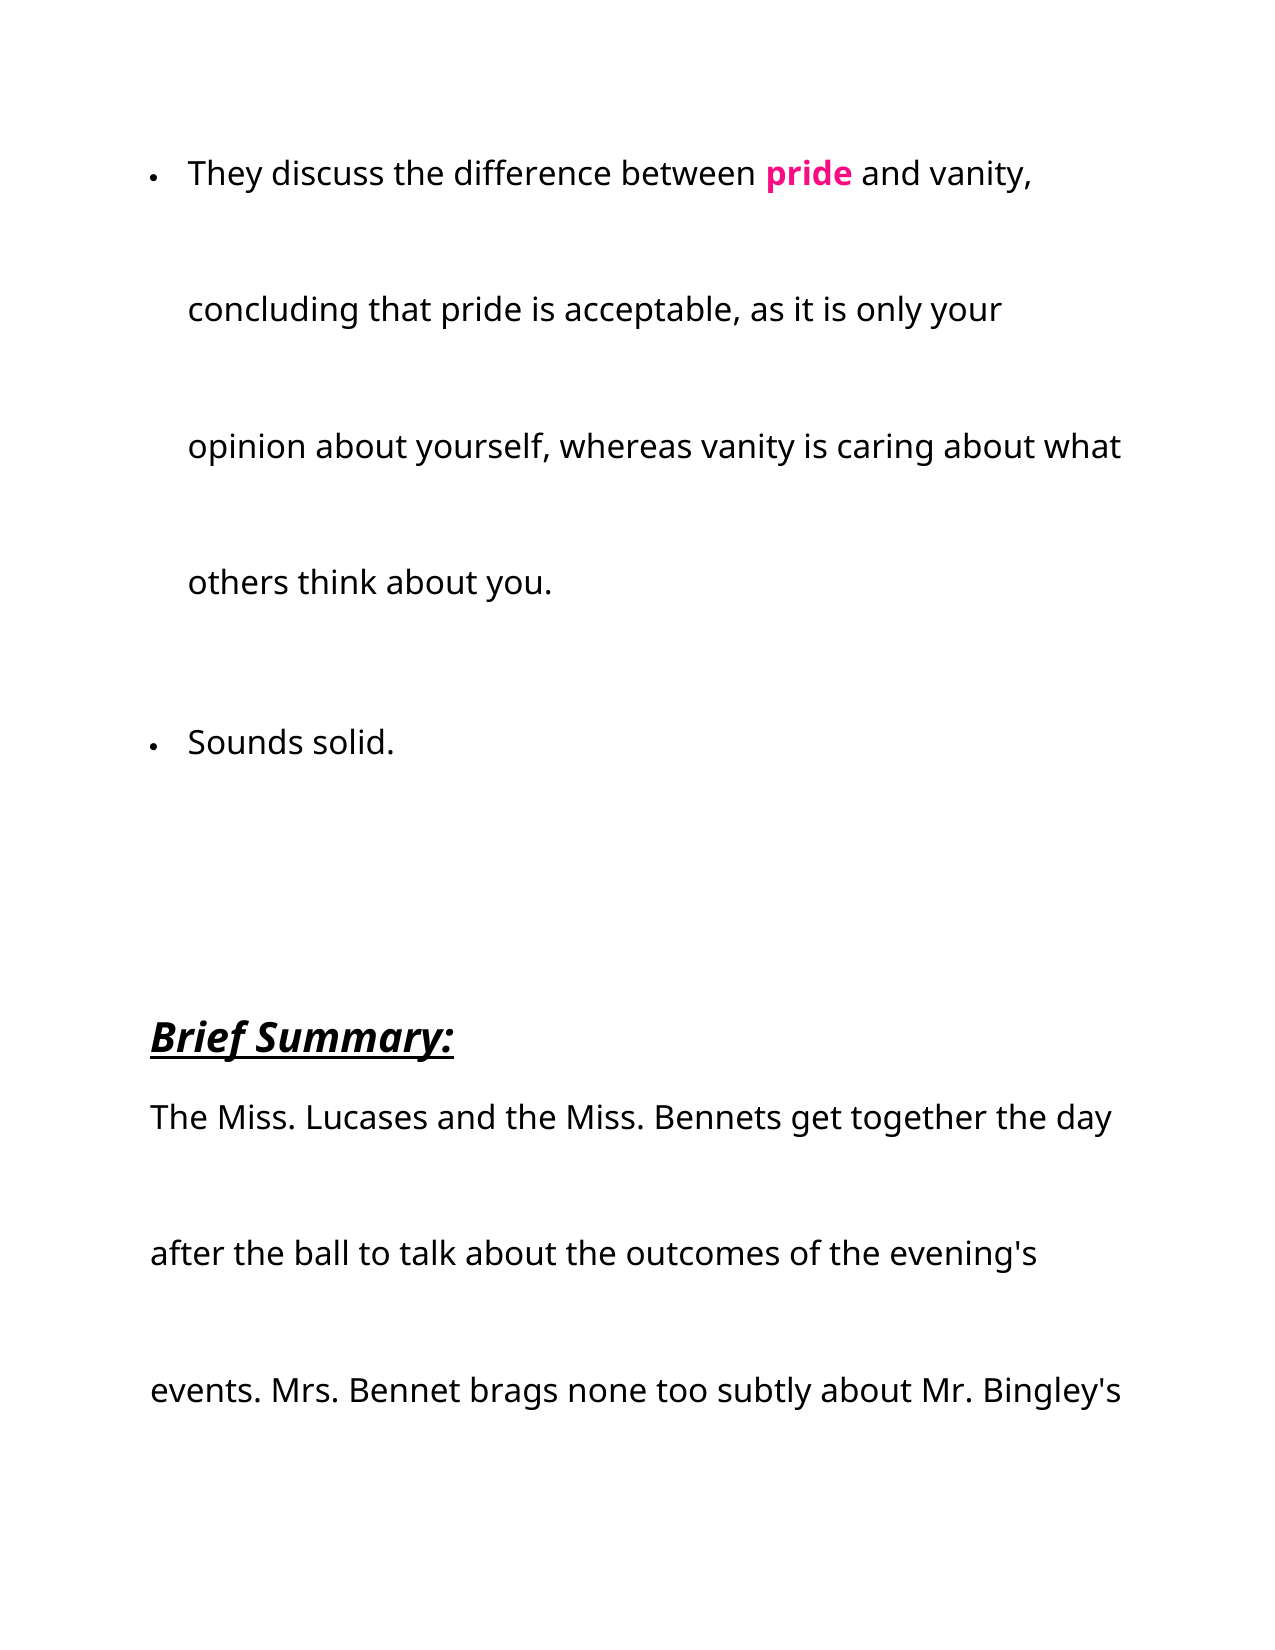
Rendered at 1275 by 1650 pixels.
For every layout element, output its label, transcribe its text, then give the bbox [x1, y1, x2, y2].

list They discuss the difference between pride and vanity, concluding that pride is acceptable, as it is only your opinion about yourself, whereas vanity is caring about what others think about you. [150, 150, 1125, 604]
text Brief Summary: [150, 1008, 1125, 1064]
list Sounds solid. [150, 718, 1125, 764]
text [150, 1094, 1125, 1412]
